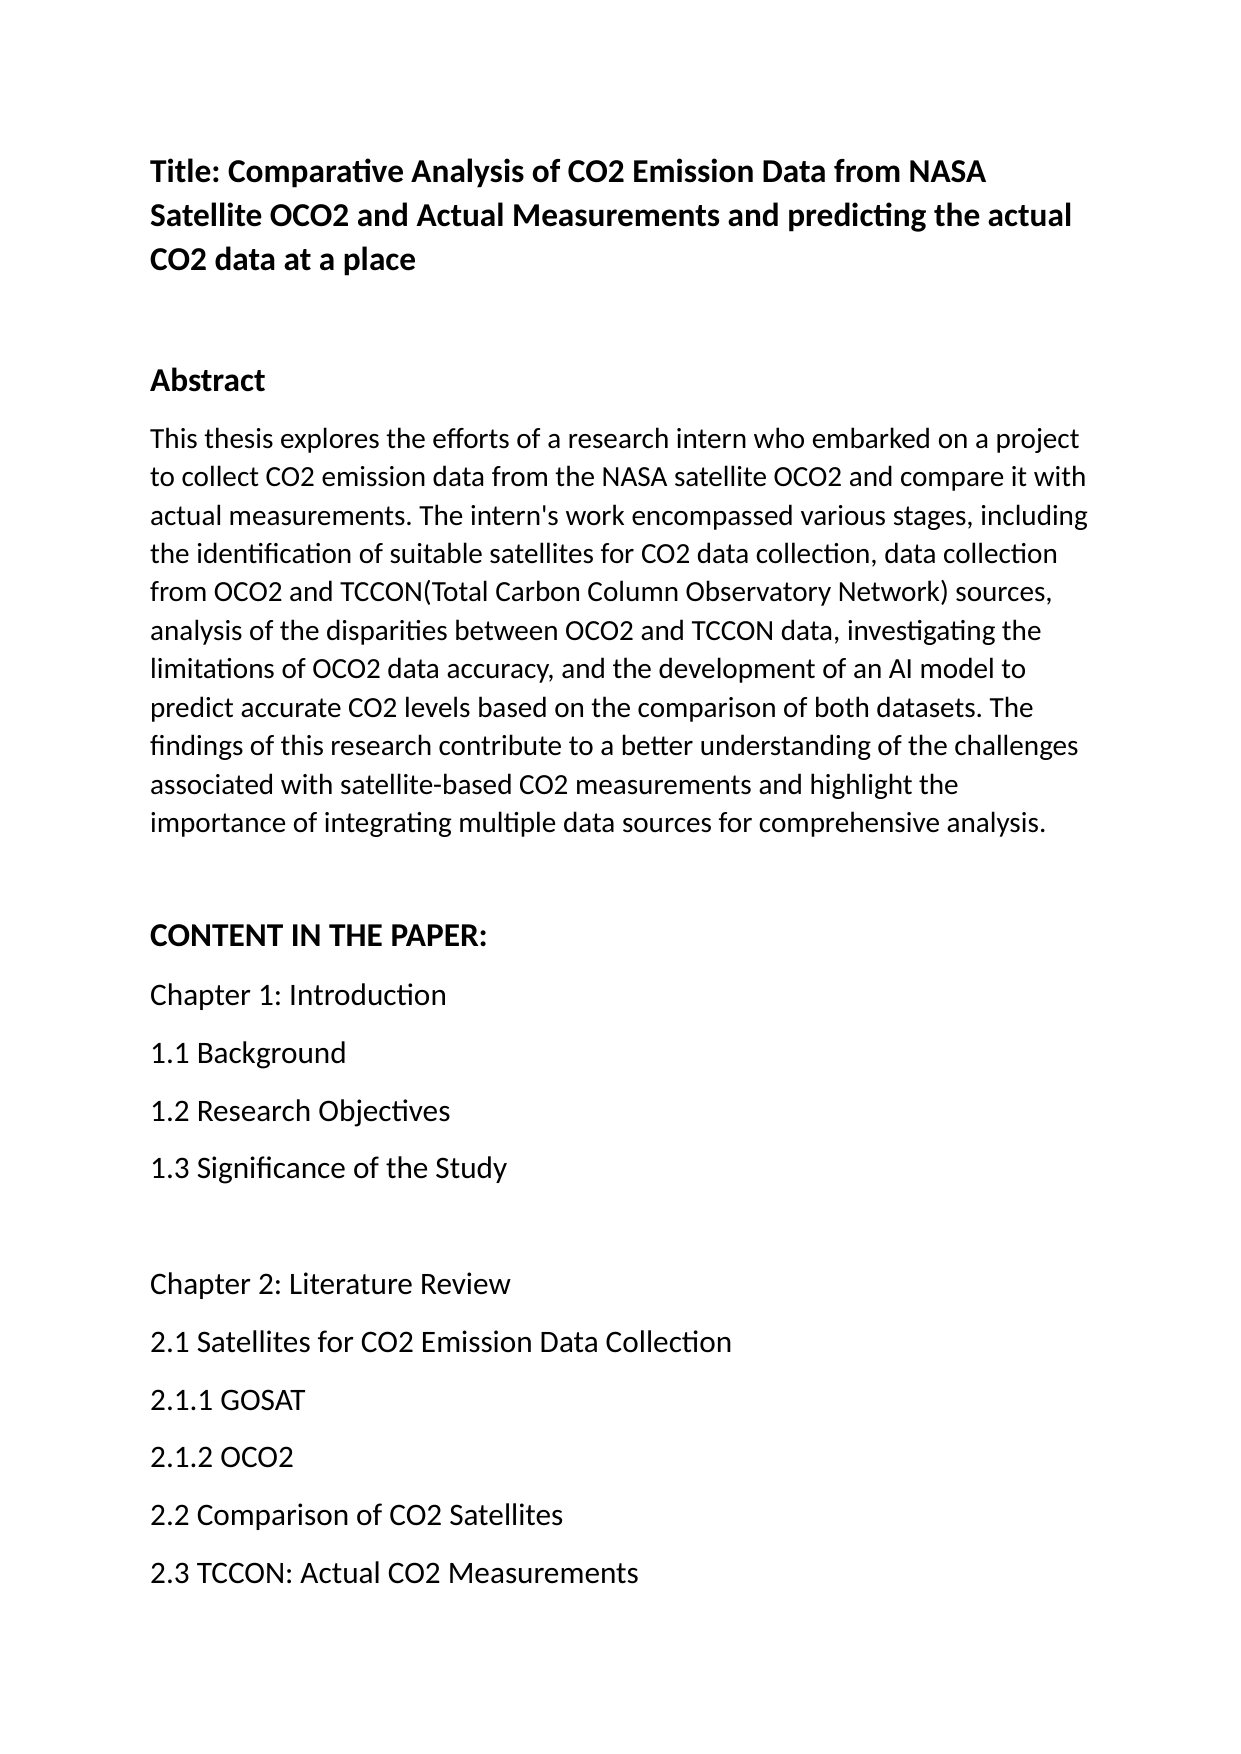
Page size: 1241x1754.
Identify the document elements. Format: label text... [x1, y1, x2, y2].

text Chapter 1: Introduction [150, 975, 1090, 1013]
text 2.1.1 GOSAT [150, 1380, 1090, 1418]
text CONTENT IN THE PAPER: [150, 914, 1090, 955]
text Title: Comparative Analysis of CO2 Emission Data from NASA Satellite OCO2 and Actual Measurements and predicting the actual CO2 data at a place [150, 150, 1090, 279]
text 1.2 Research Objectives [150, 1091, 1090, 1129]
text 2.3 TCCON: Actual CO2 Measurements [150, 1553, 1090, 1591]
text This thesis explores the efforts of a research intern who embarked on a project to collect CO2 emission data from the NASA satellite OCO2 and compare it with actual measurements. The intern's work encompassed various stages, including the identification of suitable satellites for CO2 data collection, data collection from OCO2 and TCCON(Total Carbon Column Observatory Network) sources, analysis of the disparities between OCO2 and TCCON data, investigating the limitations of OCO2 data accuracy, and the development of an AI model to predict accurate CO2 levels based on the comparison of both datasets. The findings of this research contribute to a better understanding of the challenges associated with satellite-based CO2 measurements and highlight the importance of integrating multiple data sources for comprehensive analysis. [150, 420, 1090, 840]
text Abstract [150, 359, 1090, 400]
text 2.2 Comparison of CO2 Satellites [150, 1495, 1090, 1533]
text 2.1.2 OCO2 [150, 1437, 1090, 1476]
text Chapter 2: Literature Review [150, 1264, 1090, 1302]
text 1.3 Significance of the Study [150, 1148, 1090, 1187]
text 1.1 Background [150, 1033, 1090, 1071]
text 2.1 Satellites for CO2 Emission Data Collection [150, 1322, 1090, 1360]
